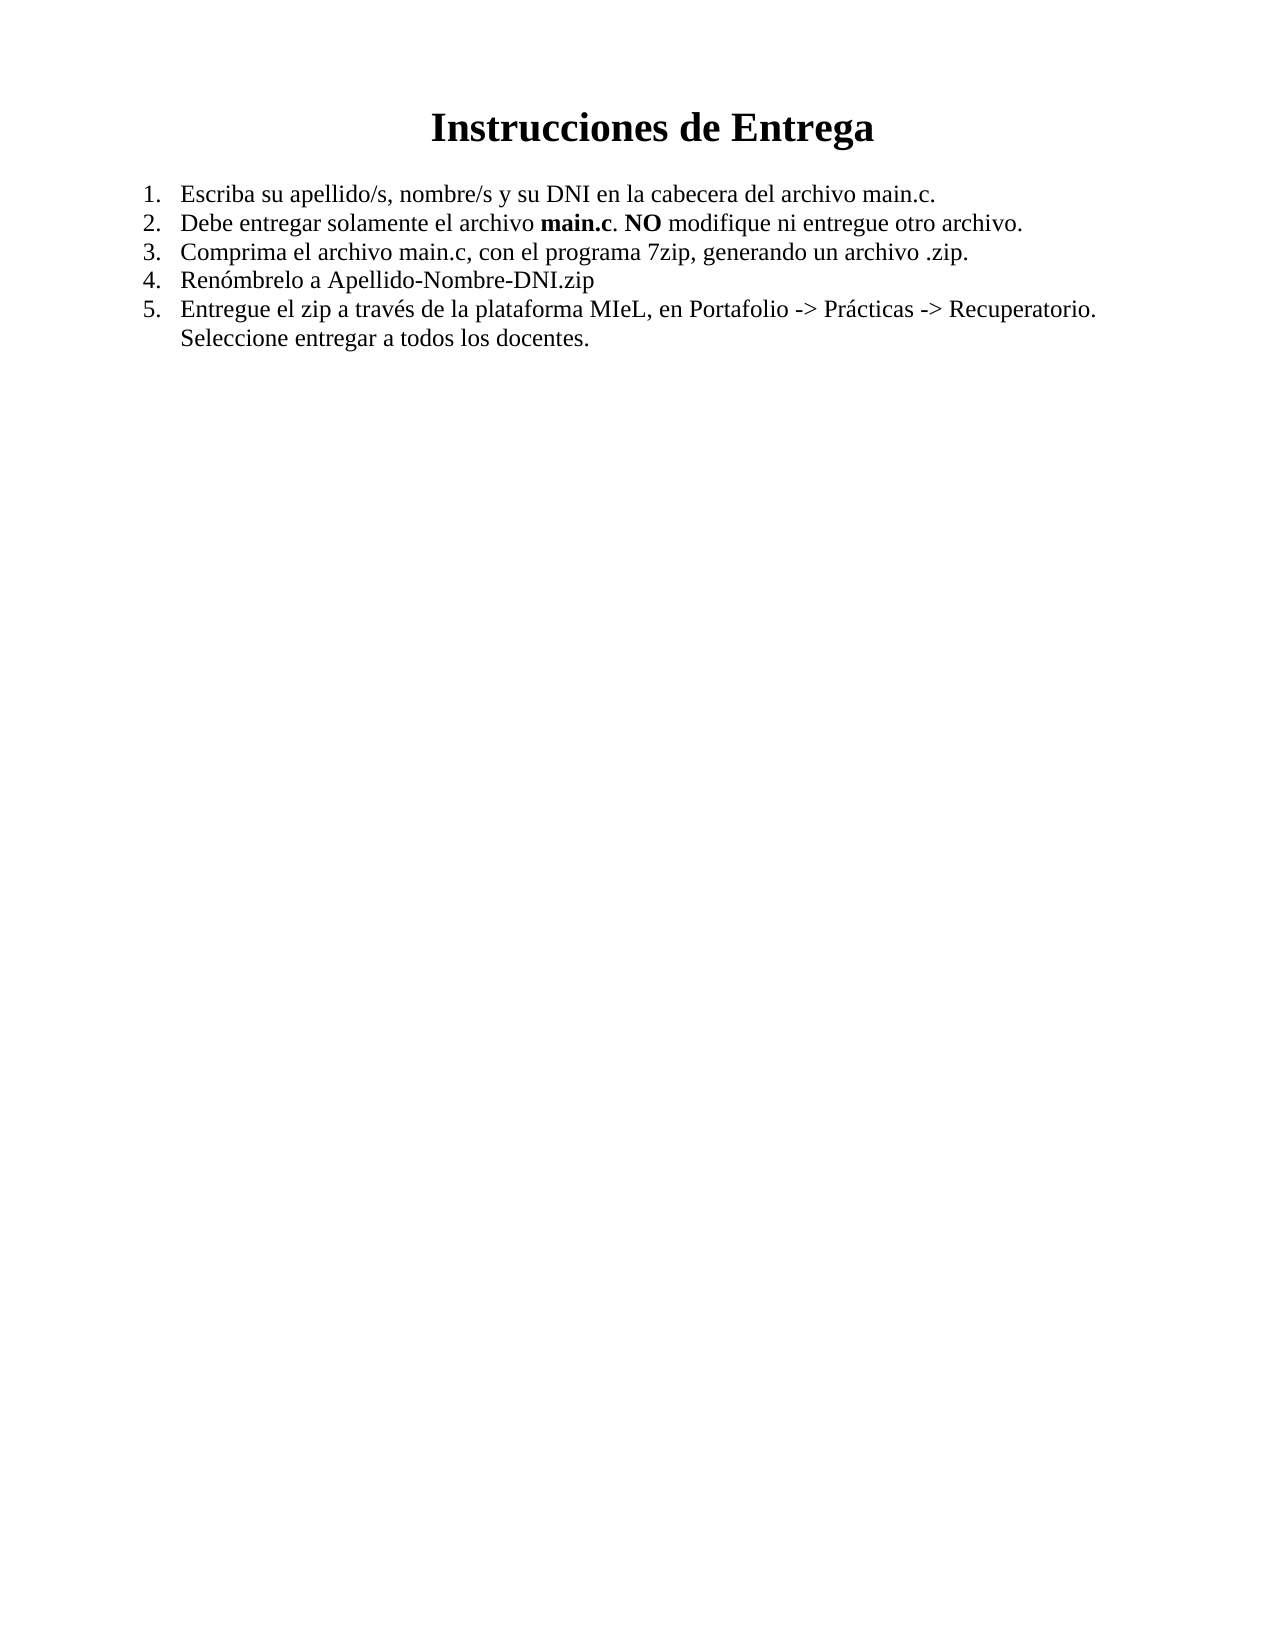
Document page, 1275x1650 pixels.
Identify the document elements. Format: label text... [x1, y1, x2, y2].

list Debe entregar solamente el archivo main.c. NO modifique ni entregue otro archivo. [143, 208, 1200, 237]
list Entregue el zip a través de la plataforma MIeL, en Portafolio -> Prácticas -> Recuperatorio. Seleccione entregar a todos los docentes. [143, 294, 1200, 352]
list Comprima el archivo main.c, con el programa 7zip, generando un archivo .zip. [143, 237, 1200, 266]
text Instrucciones de Entrega [105, 103, 1200, 151]
list Escriba su apellido/s, nombre/s y su DNI en la cabecera del archivo main.c. [143, 179, 1200, 208]
list Renómbrelo a Apellido-Nombre-DNI.zip [143, 266, 1200, 294]
